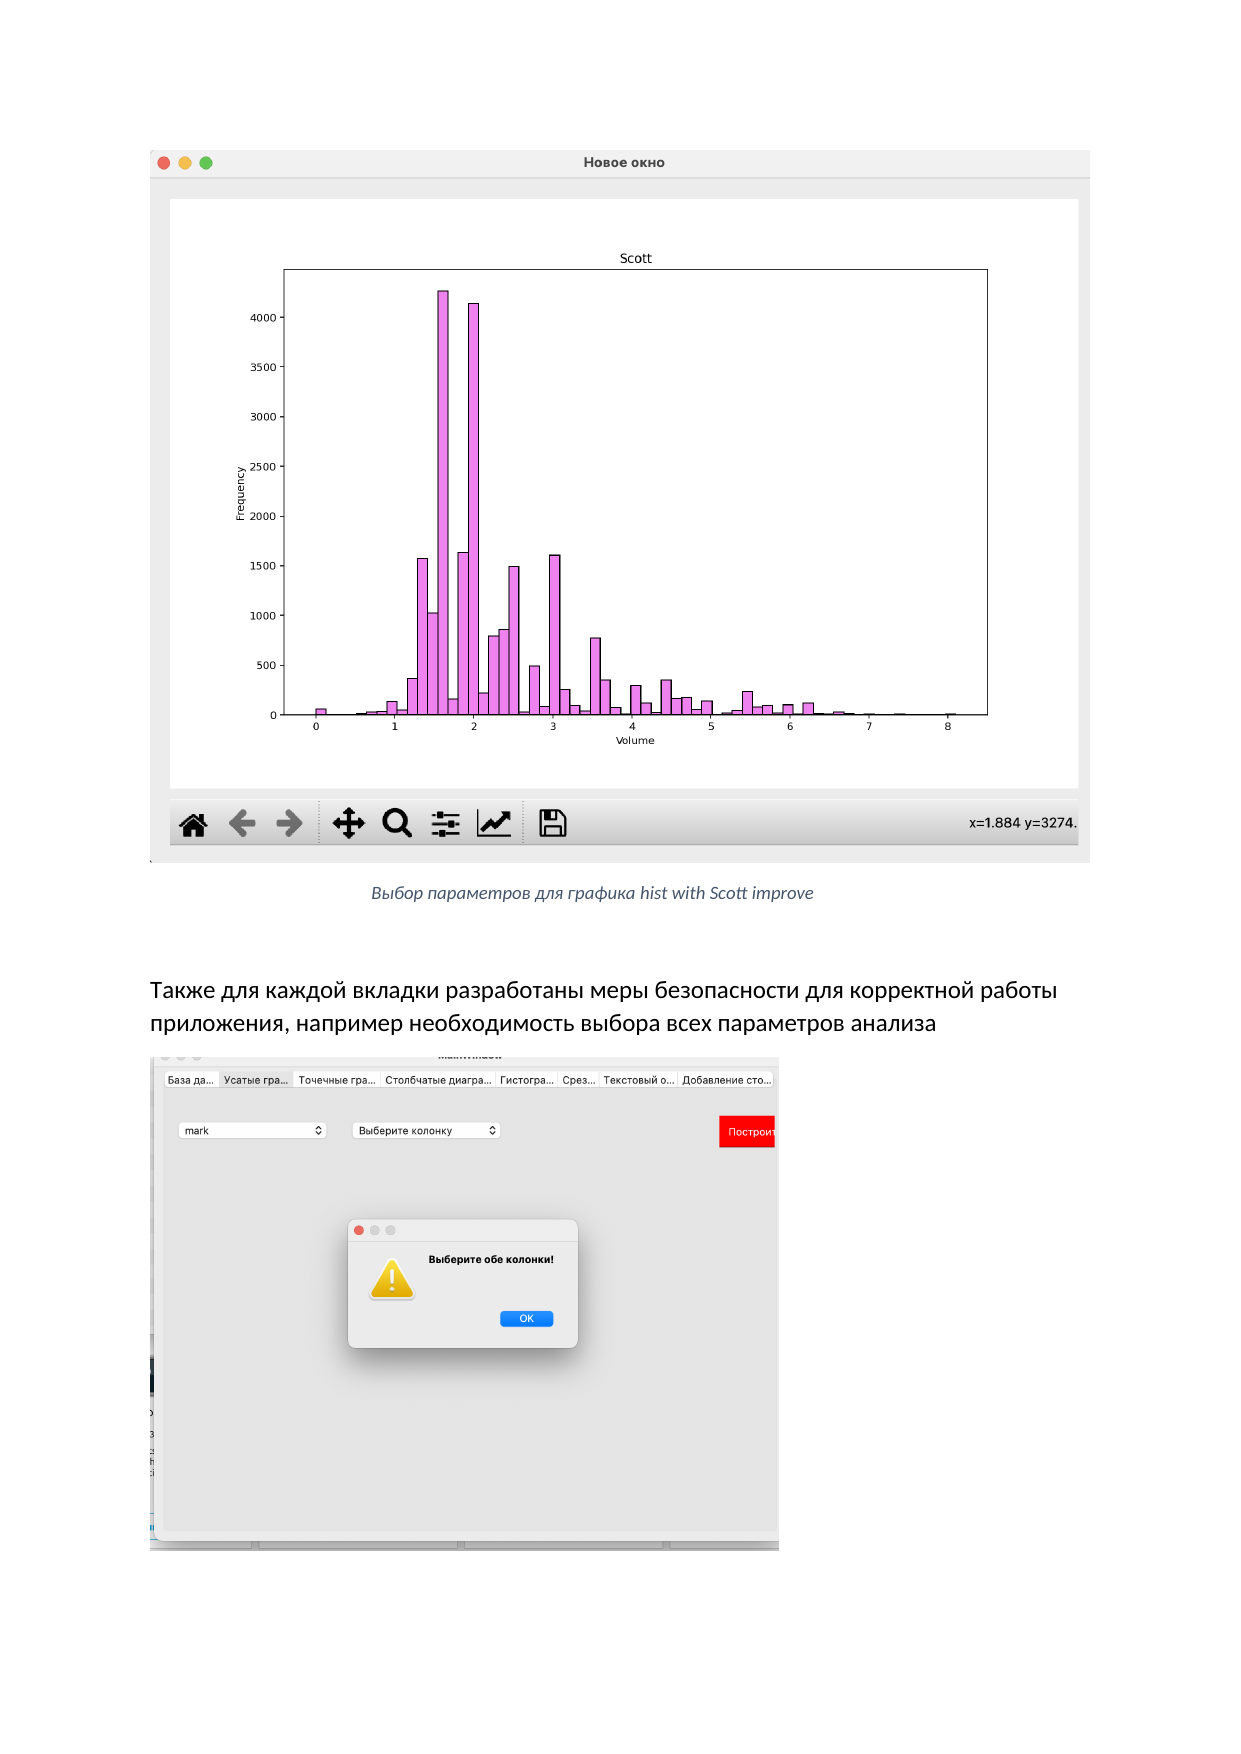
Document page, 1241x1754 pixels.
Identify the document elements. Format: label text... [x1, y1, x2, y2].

text Также для каждой вкладки разработаны меры безопасности для корректной работы приложения, например необходимость выбора всех параметров анализа [150, 975, 1090, 1038]
picture [150, 150, 1091, 863]
text Выбор параметров для графика hist with Scott improve [371, 881, 1090, 904]
picture [150, 1057, 779, 1551]
